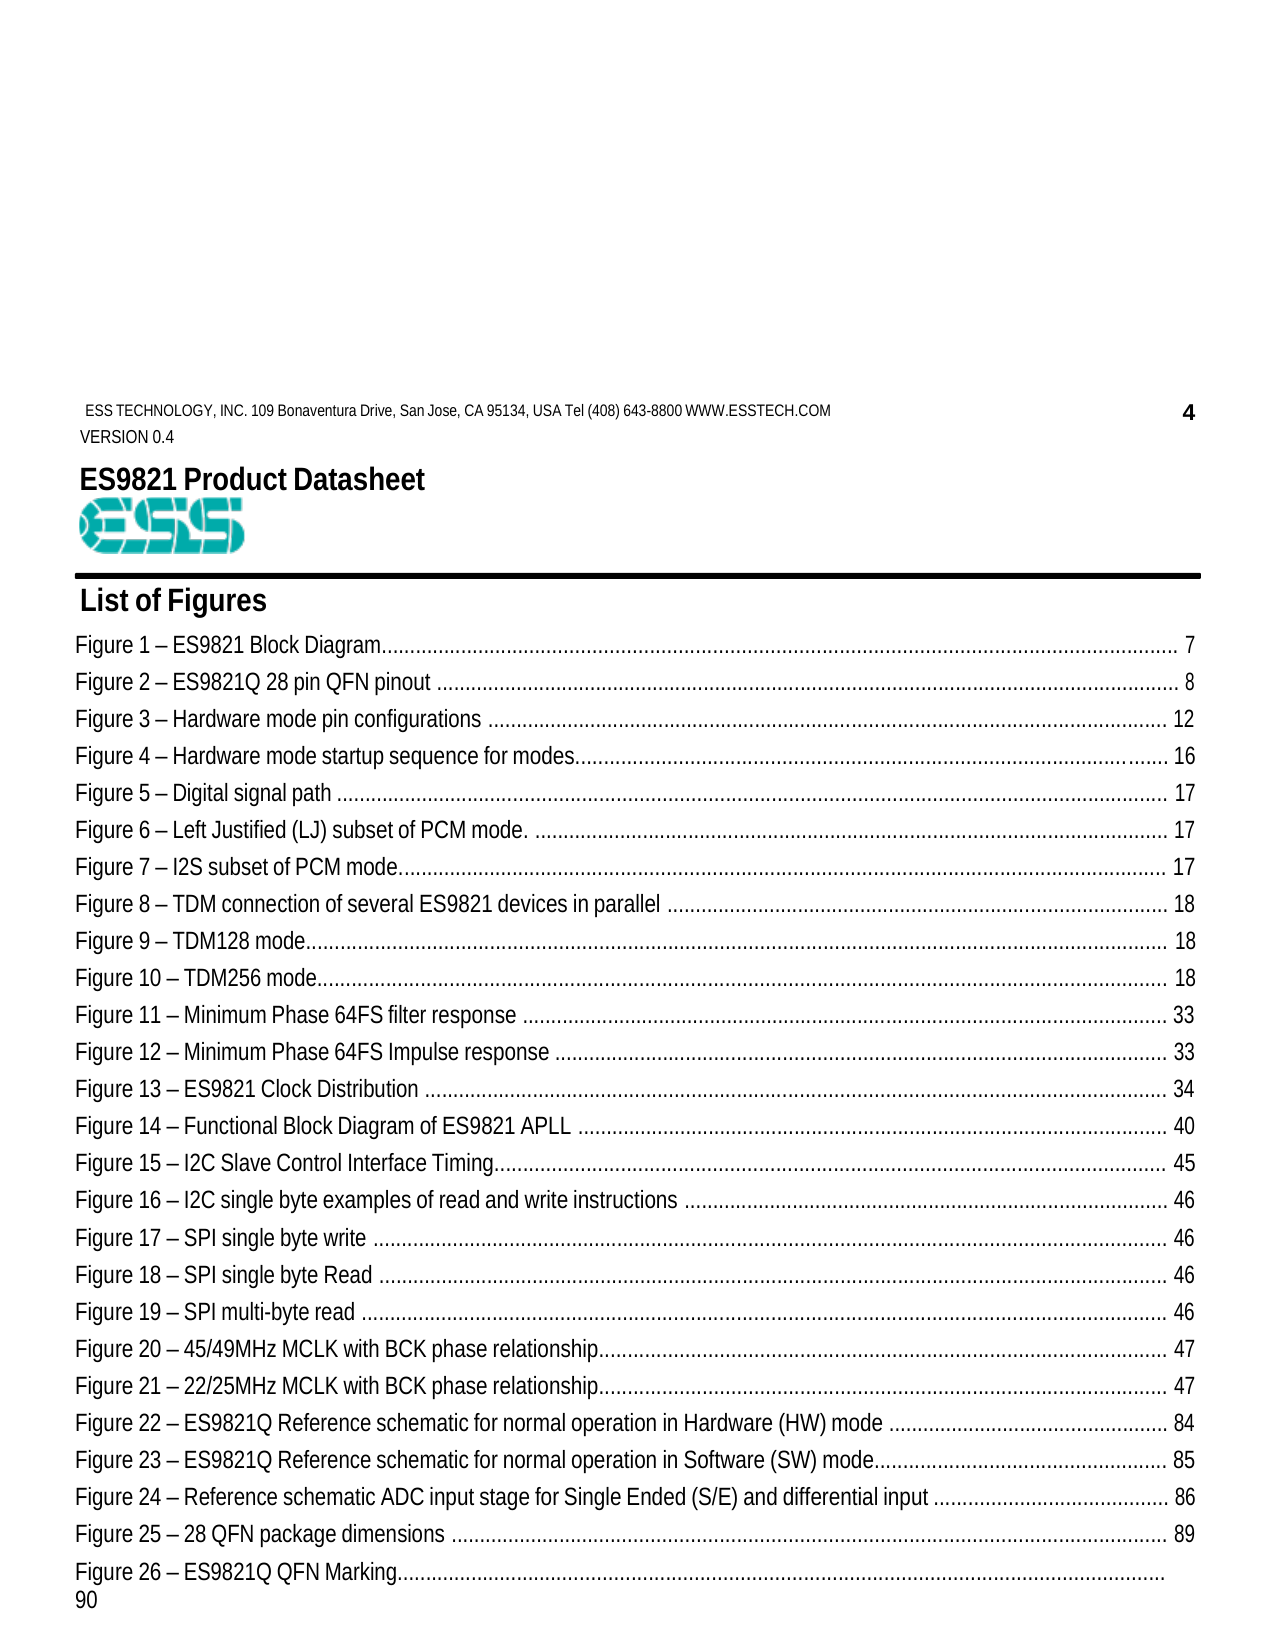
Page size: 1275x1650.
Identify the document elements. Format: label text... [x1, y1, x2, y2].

text VERSION 0.4 [80, 426, 1200, 447]
text ESS TECHNOLOGY, INC. 109 Bonaventura Drive, San Jose, CA 95134, USA Tel (408) 643-8800 WWW.ESSTECH.COM 4 [85, 400, 1200, 426]
text ES9821 Product Datasheet [79, 461, 1200, 553]
text List of Figures [80, 581, 1200, 618]
